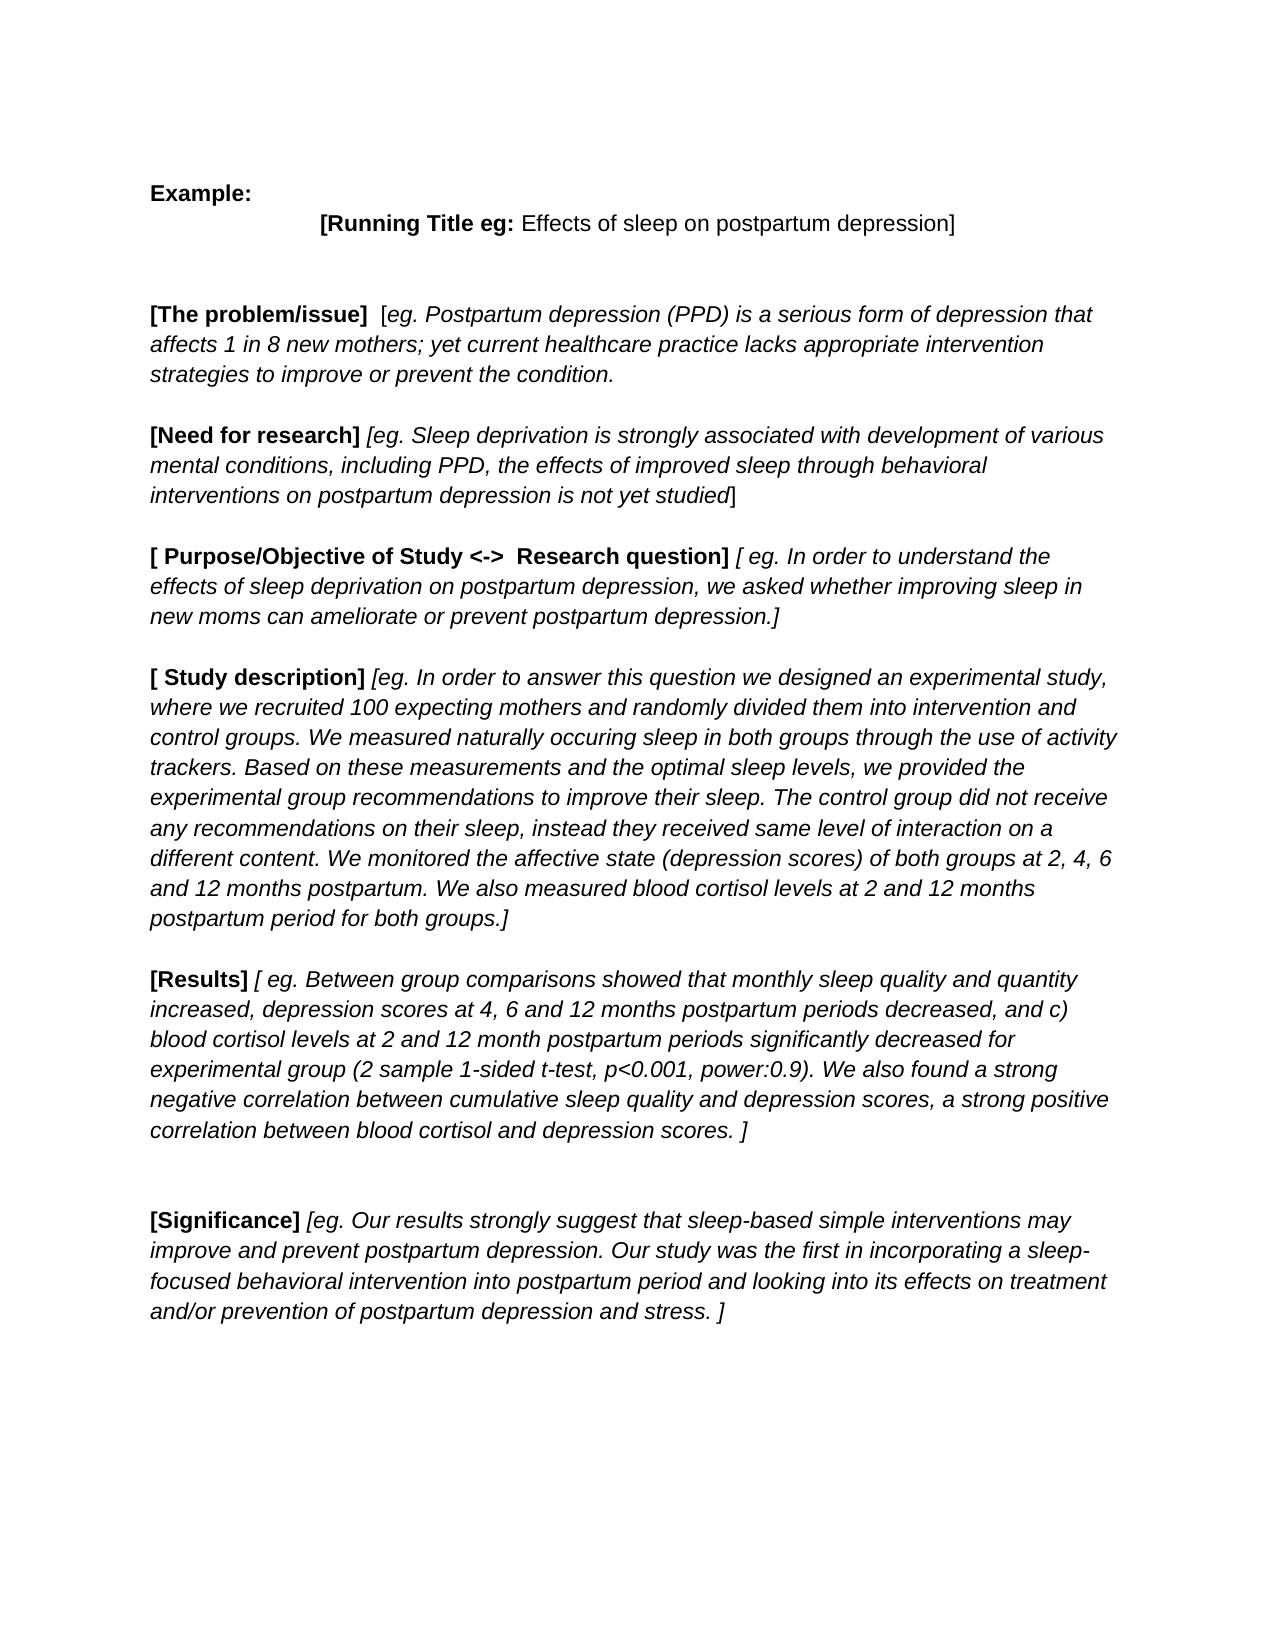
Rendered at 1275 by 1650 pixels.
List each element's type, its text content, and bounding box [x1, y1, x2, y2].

text Example: [150, 180, 1125, 207]
text [The problem/issue] [eg. Postpartum depression (PPD) is a serious form of depression that affects 1 in 8 new mothers; yet current healthcare practice lacks appropriate intervention strategies to improve or prevent the condition. [150, 301, 1125, 388]
text [Need for research] [eg. Sleep deprivation is strongly associated with development of various mental conditions, including PPD, the effects of improved sleep through behavioral interventions on postpartum depression is not yet studied] [150, 422, 1125, 509]
text [Results] [ eg. Between group comparisons showed that monthly sleep quality and quantity increased, depression scores at 4, 6 and 12 months postpartum periods decreased, and c) blood cortisol levels at 2 and 12 month postpartum periods significantly decreased for experimental group (2 sample 1-sided t-test, p<0.001, power:0.9). We also found a strong negative correlation between cumulative sleep quality and depression scores, a strong positive correlation between blood cortisol and depression scores. ] [150, 966, 1125, 1143]
text [ Purpose/Objective of Study <-> Research question] [ eg. In order to understand the effects of sleep deprivation on postpartum depression, we asked whether improving sleep in new moms can ameliorate or prevent postpartum depression.] [150, 543, 1125, 629]
text [Running Title eg: Effects of sleep on postpartum depression] [150, 210, 1125, 237]
text [Significance] [eg. Our results strongly suggest that sleep-based simple interventions may improve and prevent postpartum depression. Our study was the first in incorporating a sleep-focused behavioral intervention into postpartum period and looking into its effects on treatment and/or prevention of postpartum depression and stress. ] [150, 1207, 1125, 1324]
text [ Study description] [eg. In order to answer this question we designed an experimental study, where we recruited 100 expecting mothers and randomly divided them into intervention and control groups. We measured naturally occuring sleep in both groups through the use of activity trackers. Based on these measurements and the optimal sleep levels, we provided the experimental group recommendations to improve their sleep. The control group did not receive any recommendations on their sleep, instead they received same level of interaction on a different content. We monitored the affective state (depression scores) of both groups at 2, 4, 6 and 12 months postpartum. We also measured blood cortisol levels at 2 and 12 months postpartum period for both groups.] [150, 663, 1125, 932]
